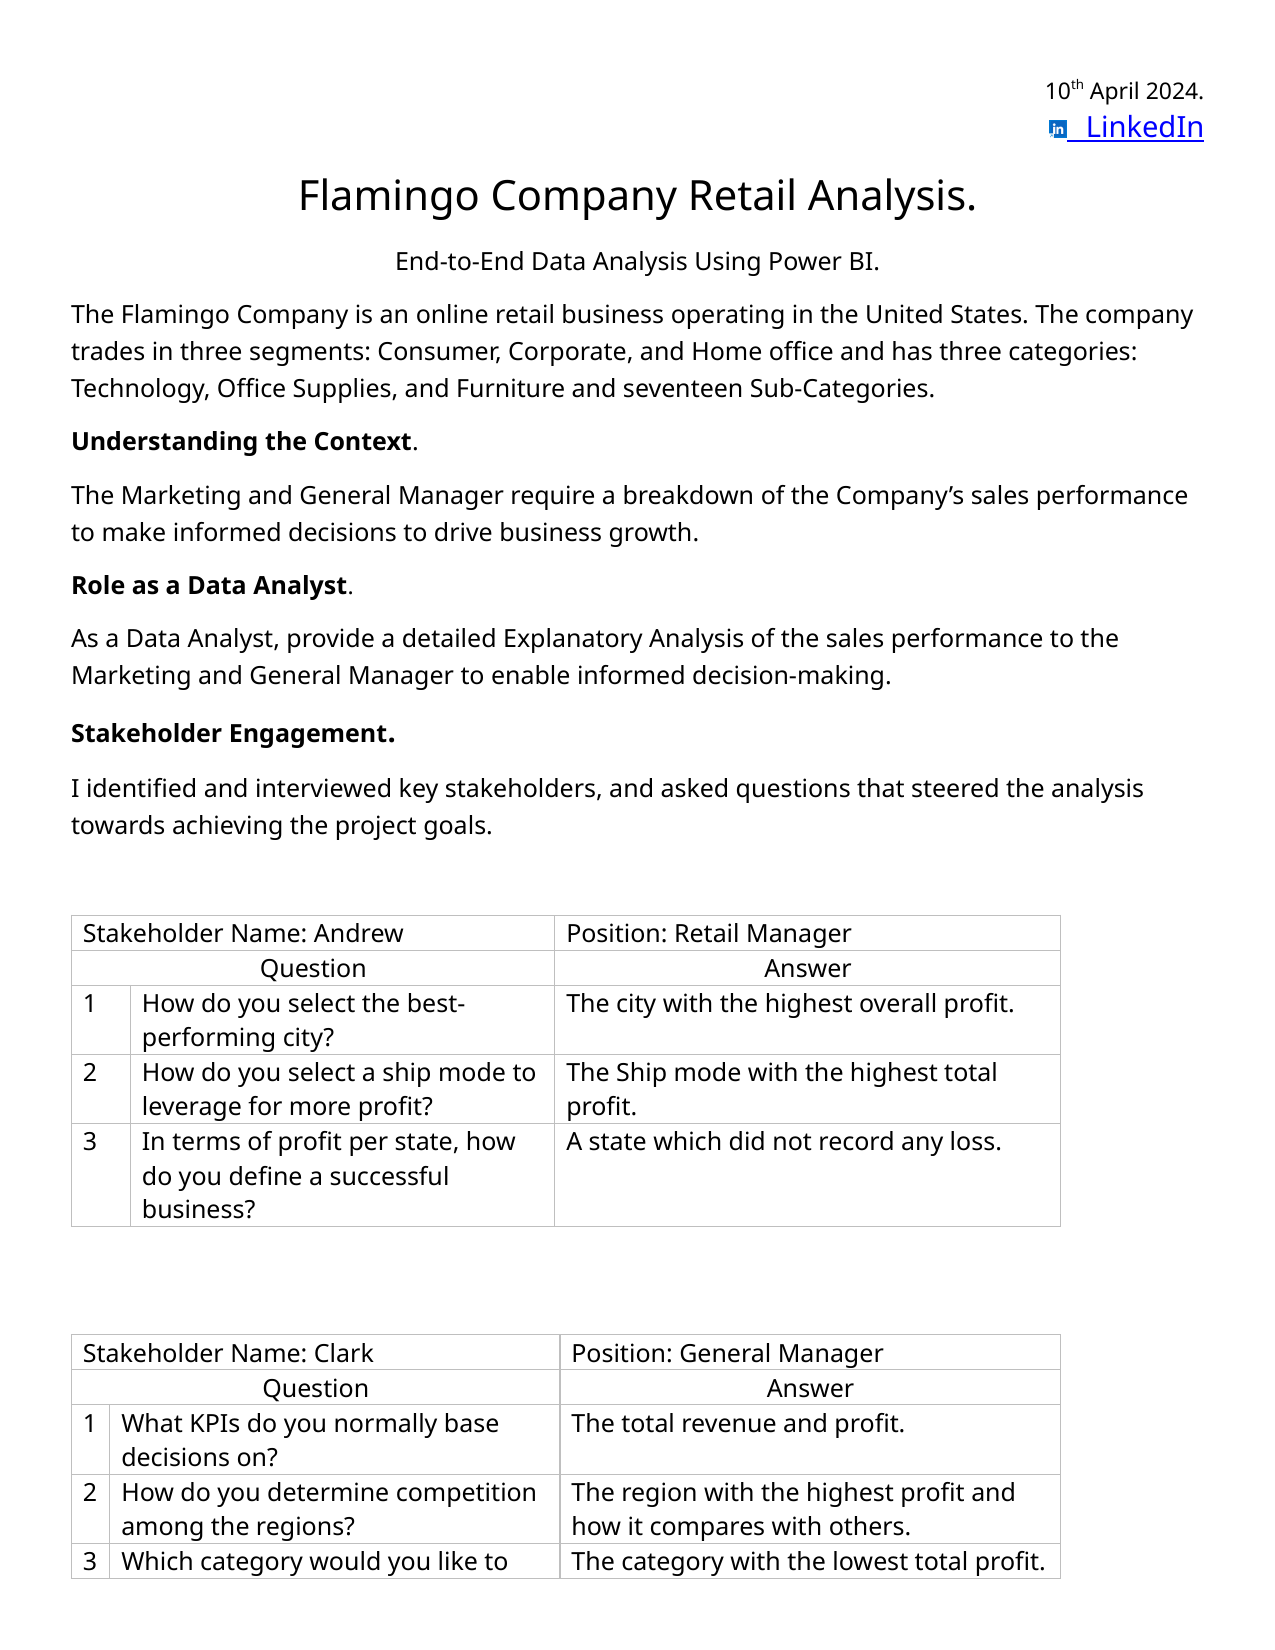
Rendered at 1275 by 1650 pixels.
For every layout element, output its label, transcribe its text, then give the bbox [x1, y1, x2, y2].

table_cell 2 [72, 1475, 109, 1543]
table_header Position: Retail Manager [555, 916, 1060, 949]
table_header Position: General Manager [561, 1335, 1060, 1369]
table_cell What KPIs do you normally base decisions on? [110, 1405, 559, 1473]
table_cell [561, 1544, 1060, 1578]
table_cell A state which did not record any loss. [555, 1124, 1060, 1226]
table_cell The city with the highest overall profit. [555, 986, 1060, 1054]
table_cell The total revenue and profit. [561, 1405, 1060, 1473]
text Understanding the Context. [71, 424, 1204, 458]
text The Flamingo Company is an online retail business operating in the United States. The company trades in three segments: Consumer, Corporate, and Home office and has three categories: Technology, Office Supplies, and Furniture and seventeen Sub-Categories. [71, 297, 1204, 405]
table_cell 1 [72, 1405, 109, 1473]
table_cell Question [72, 1370, 559, 1404]
table_cell How do you select the best-performing city? [131, 986, 554, 1054]
text Flamingo Company Retail Analysis. [71, 166, 1204, 222]
picture [1049, 120, 1067, 138]
text Role as a Data Analyst. [71, 568, 1204, 602]
text End-to-End Data Analysis Using Power BI. [71, 244, 1204, 278]
table_cell The region with the highest profit and how it compares with others. [561, 1475, 1060, 1543]
table_cell 2 [72, 1055, 130, 1123]
table_cell Answer [555, 951, 1060, 985]
table_cell In terms of profit per state, how do you define a successful business? [131, 1124, 554, 1226]
table_cell Question [72, 951, 554, 985]
list LinkedIn [108, 106, 1204, 146]
text As a Data Analyst, provide a detailed Explanatory Analysis of the sales performance to the Marketing and General Manager to enable informed decision-making. [71, 621, 1204, 692]
text I identified and interviewed key stakeholders, and asked questions that steered the analysis towards achieving the project goals. [71, 771, 1204, 842]
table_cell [110, 1544, 559, 1578]
text The Marketing and General Manager require a breakdown of the Company’s sales performance to make informed decisions to drive business growth. [71, 477, 1204, 548]
table_cell Answer [561, 1370, 1060, 1404]
table_cell How do you determine competition among the regions? [110, 1475, 559, 1543]
table_cell How do you select a ship mode to leverage for more profit? [131, 1055, 554, 1123]
table_cell 1 [72, 986, 130, 1054]
table_cell The Ship mode with the highest total profit. [555, 1055, 1060, 1123]
table_header Stakeholder Name: Clark [72, 1335, 559, 1369]
table_cell 3 [72, 1544, 109, 1578]
table_header Stakeholder Name: Andrew [72, 916, 554, 949]
table_cell 3 [72, 1124, 130, 1226]
text Stakeholder Engagement. [71, 711, 1204, 751]
